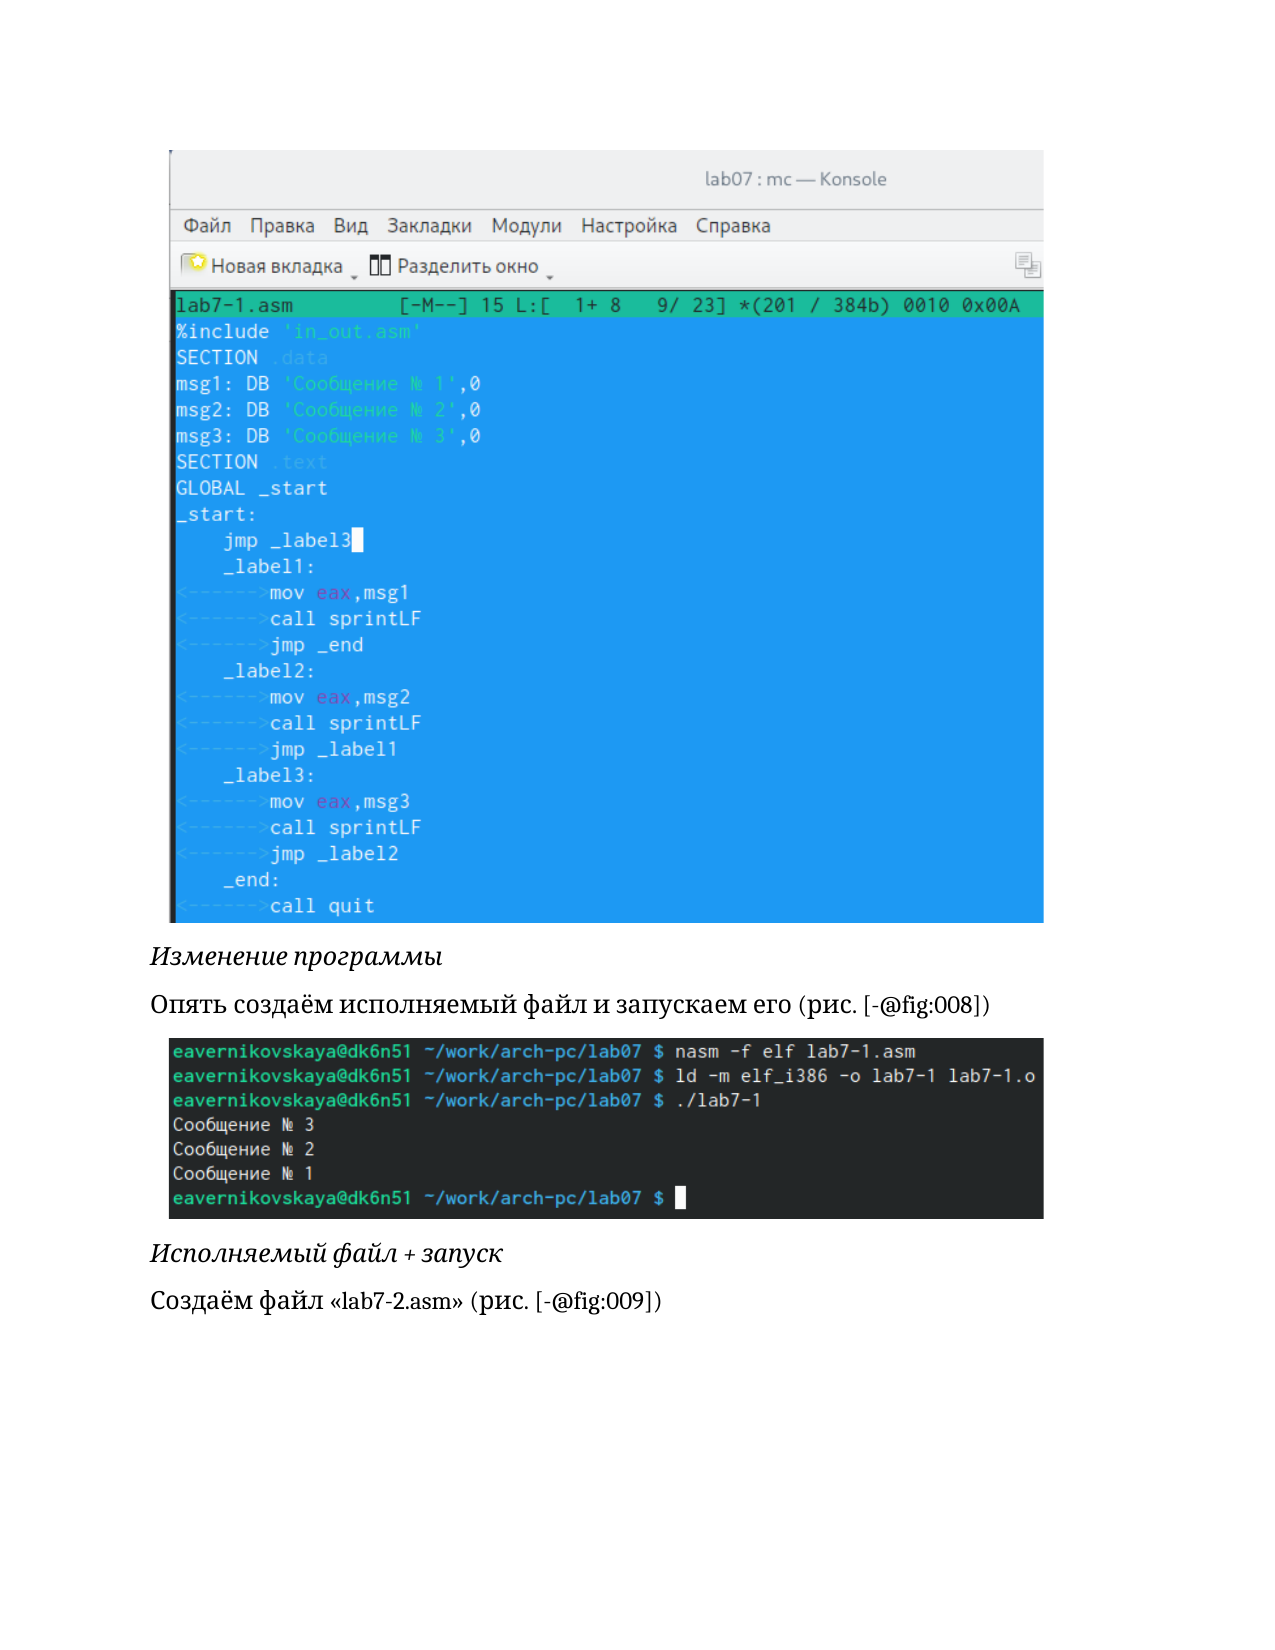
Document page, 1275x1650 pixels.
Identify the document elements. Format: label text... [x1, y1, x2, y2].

text Исполняемый файл + запуск [150, 1239, 1125, 1268]
picture [168, 1038, 1044, 1219]
text Изменение программы [150, 943, 1125, 972]
text Создаём файл «lab7-2.asm» (рис. [-@fig:009]) [150, 1287, 1125, 1316]
text Опять создаём исполняемый файл и запускаем его (рис. [-@fig:008]) [150, 991, 1125, 1019]
picture [168, 150, 1044, 923]
